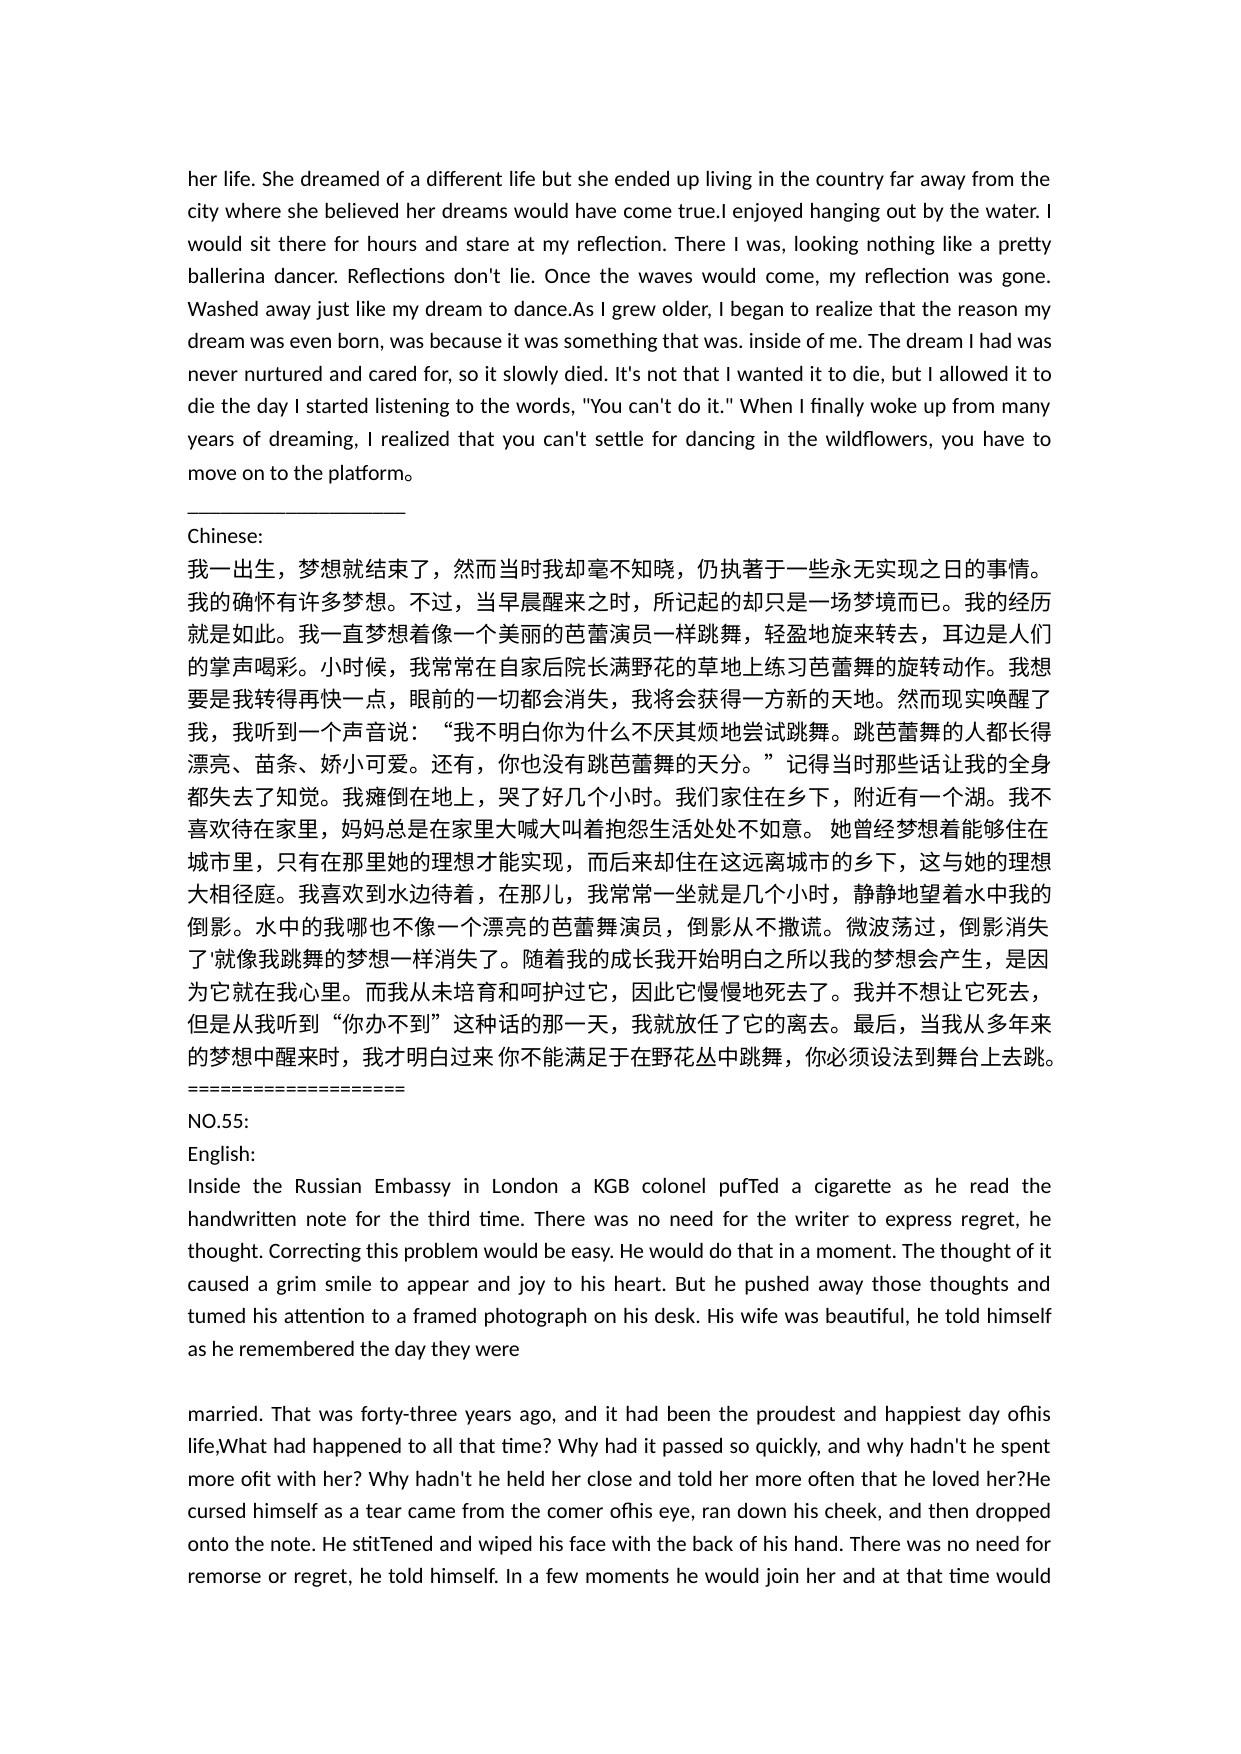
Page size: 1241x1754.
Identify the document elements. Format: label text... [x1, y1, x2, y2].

text NO.55: [187, 1104, 1053, 1137]
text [187, 162, 1053, 487]
text 我一出生，梦想就结束了，然而当时我却毫不知晓，仍执著于一些永无实现之日的事情。我的确怀有许多梦想。不过，当早晨醒来之时，所记起的却只是一场梦境而已。我的经历就是如此。我一直梦想着像一个美丽的芭蕾演员一样跳舞，轻盈地旋来转去，耳边是人们的掌声喝彩。小时候，我常常在自家后院长满野花的草地上练习芭蕾舞的旋转动作。我想要是我转得再快一点，眼前的一切都会消失，我将会获得一方新的天地。然而现实唤醒了我，我听到一个声音说：“我不明白你为什么不厌其烦地尝试跳舞。跳芭蕾舞的人都长得漂亮、苗条、娇小可爱。还有，你也没有跳芭蕾舞的天分。”记得当时那些话让我的全身都失去了知觉。我瘫倒在地上，哭了好几个小时。我们家住在乡下，附近有一个湖。我不喜欢待在家里，妈妈总是在家里大喊大叫着抱怨生活处处不如意。 她曾经梦想着能够住在城市里，只有在那里她的理想才能实现，而后来却住在这远离城市的乡下，这与她的理想大相径庭。我喜欢到水边待着，在那儿，我常常一坐就是几个小时，静静地望着水中我的倒影。水中的我哪也不像一个漂亮的芭蕾舞演员，倒影从不撒谎。微波荡过，倒影消失了'就像我跳舞的梦想一样消失了。随着我的成长我开始明白之所以我的梦想会产生，是因为它就在我心里。而我从未培育和呵护过它，因此它慢慢地死去了。我并不想让它死去，但是从我听到“你办不到”这种话的那一天，我就放任了它的离去。最后，当我从多年来的梦想中醒来时，我才明白过来 你不能满足于在野花丛中跳舞，你必须设法到舞台上去跳。 [187, 552, 1053, 1072]
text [187, 1397, 1053, 1592]
text ==================== [187, 1072, 1053, 1104]
text Chinese: [187, 519, 1053, 552]
text English: [187, 1137, 1053, 1169]
text Inside the Russian Embassy in London a KGB colonel pufTed a cigarette as he read the handwritten note for the third time. There was no need for the writer to express regret, he thought. Correcting this problem would be easy. He would do that in a moment. The thought of it caused a grim smile to appear and joy to his heart. But he pushed away those thoughts and tumed his attention to a framed photograph on his desk. His wife was beautiful, he told himself as he remembered the day they were [187, 1169, 1053, 1364]
text ____________________ [187, 487, 1053, 519]
